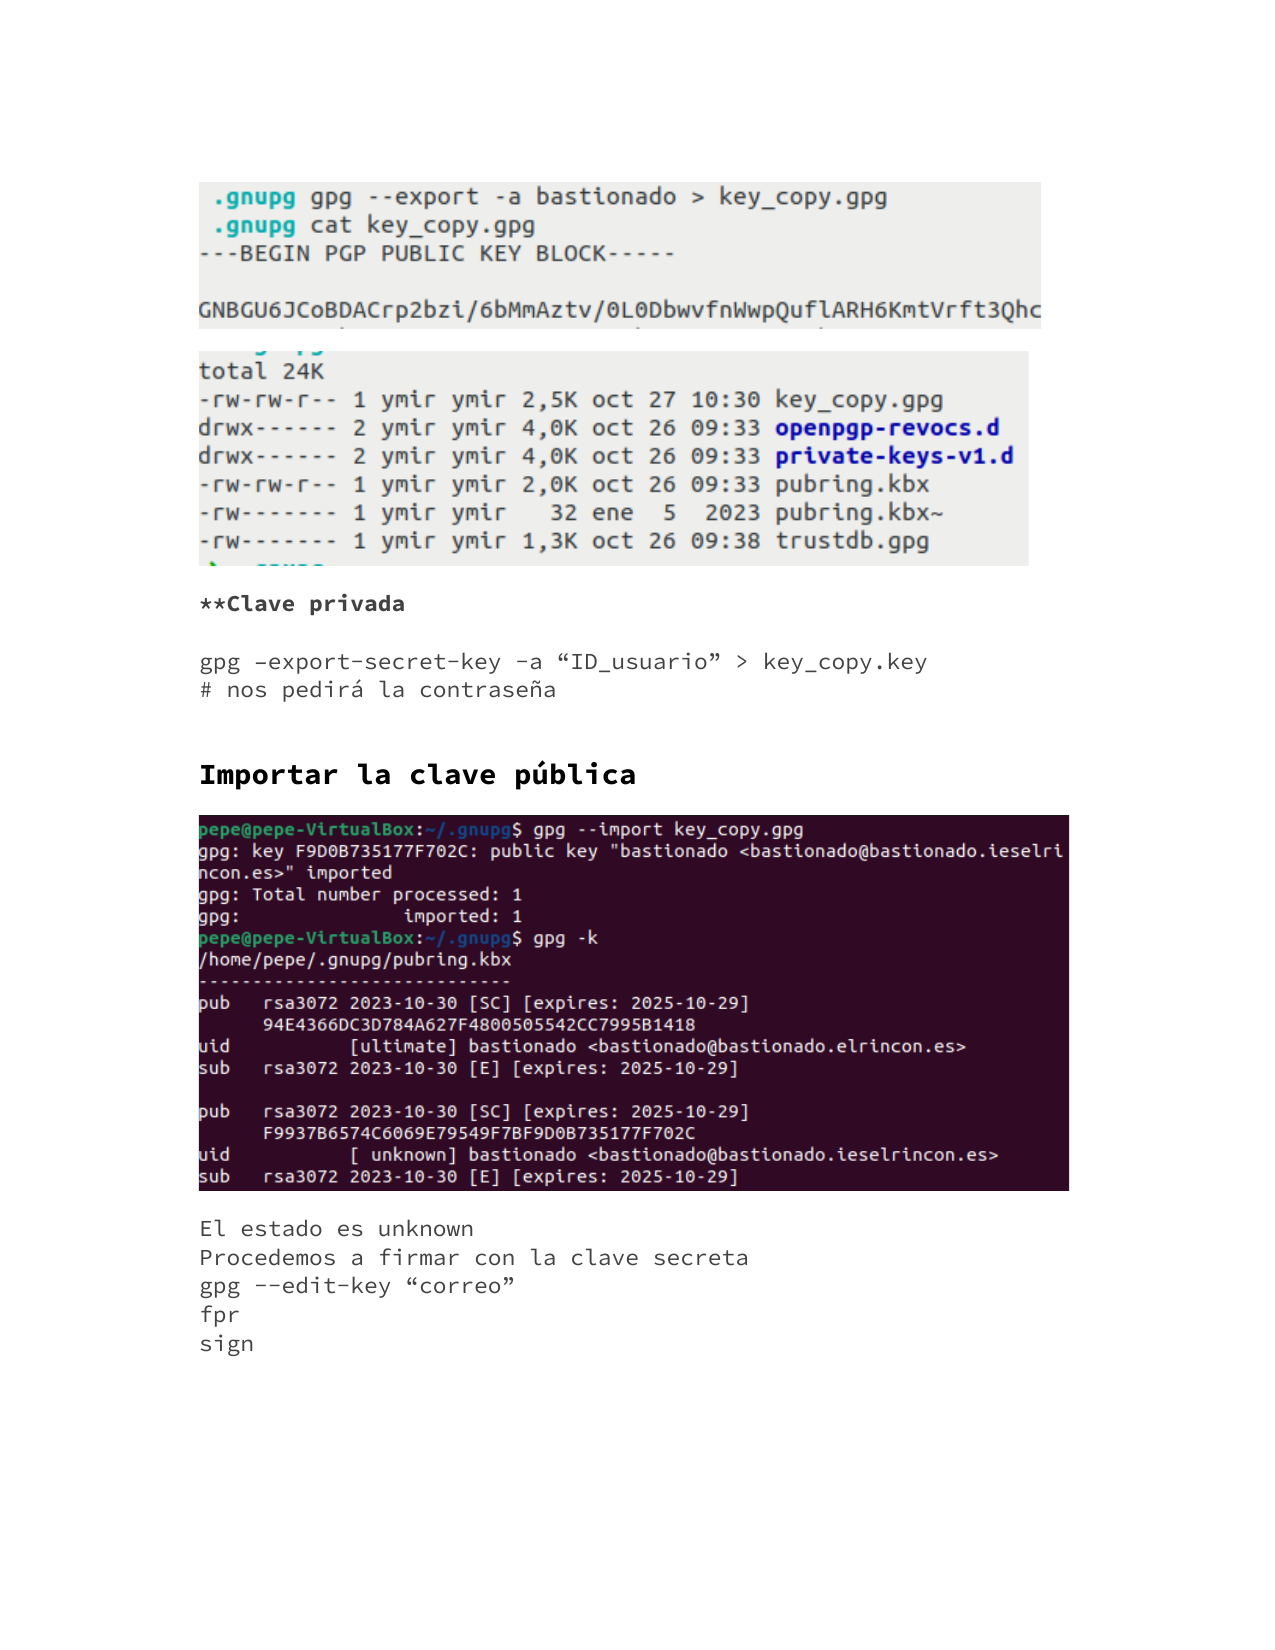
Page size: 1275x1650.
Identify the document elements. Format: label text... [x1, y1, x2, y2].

picture [198, 815, 1070, 1191]
table_cell **Clave privada gpg –export-secret-key -a “ID_usuario” > key_copy.key # nos pedirá la contraseña [190, 578, 1080, 743]
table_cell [190, 172, 1080, 339]
table_cell Importar la clave pública [190, 746, 1080, 803]
picture [198, 182, 1042, 329]
picture [198, 351, 1029, 566]
table_cell [190, 805, 1080, 1201]
table_cell [190, 341, 1080, 576]
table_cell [190, 1203, 1080, 1426]
